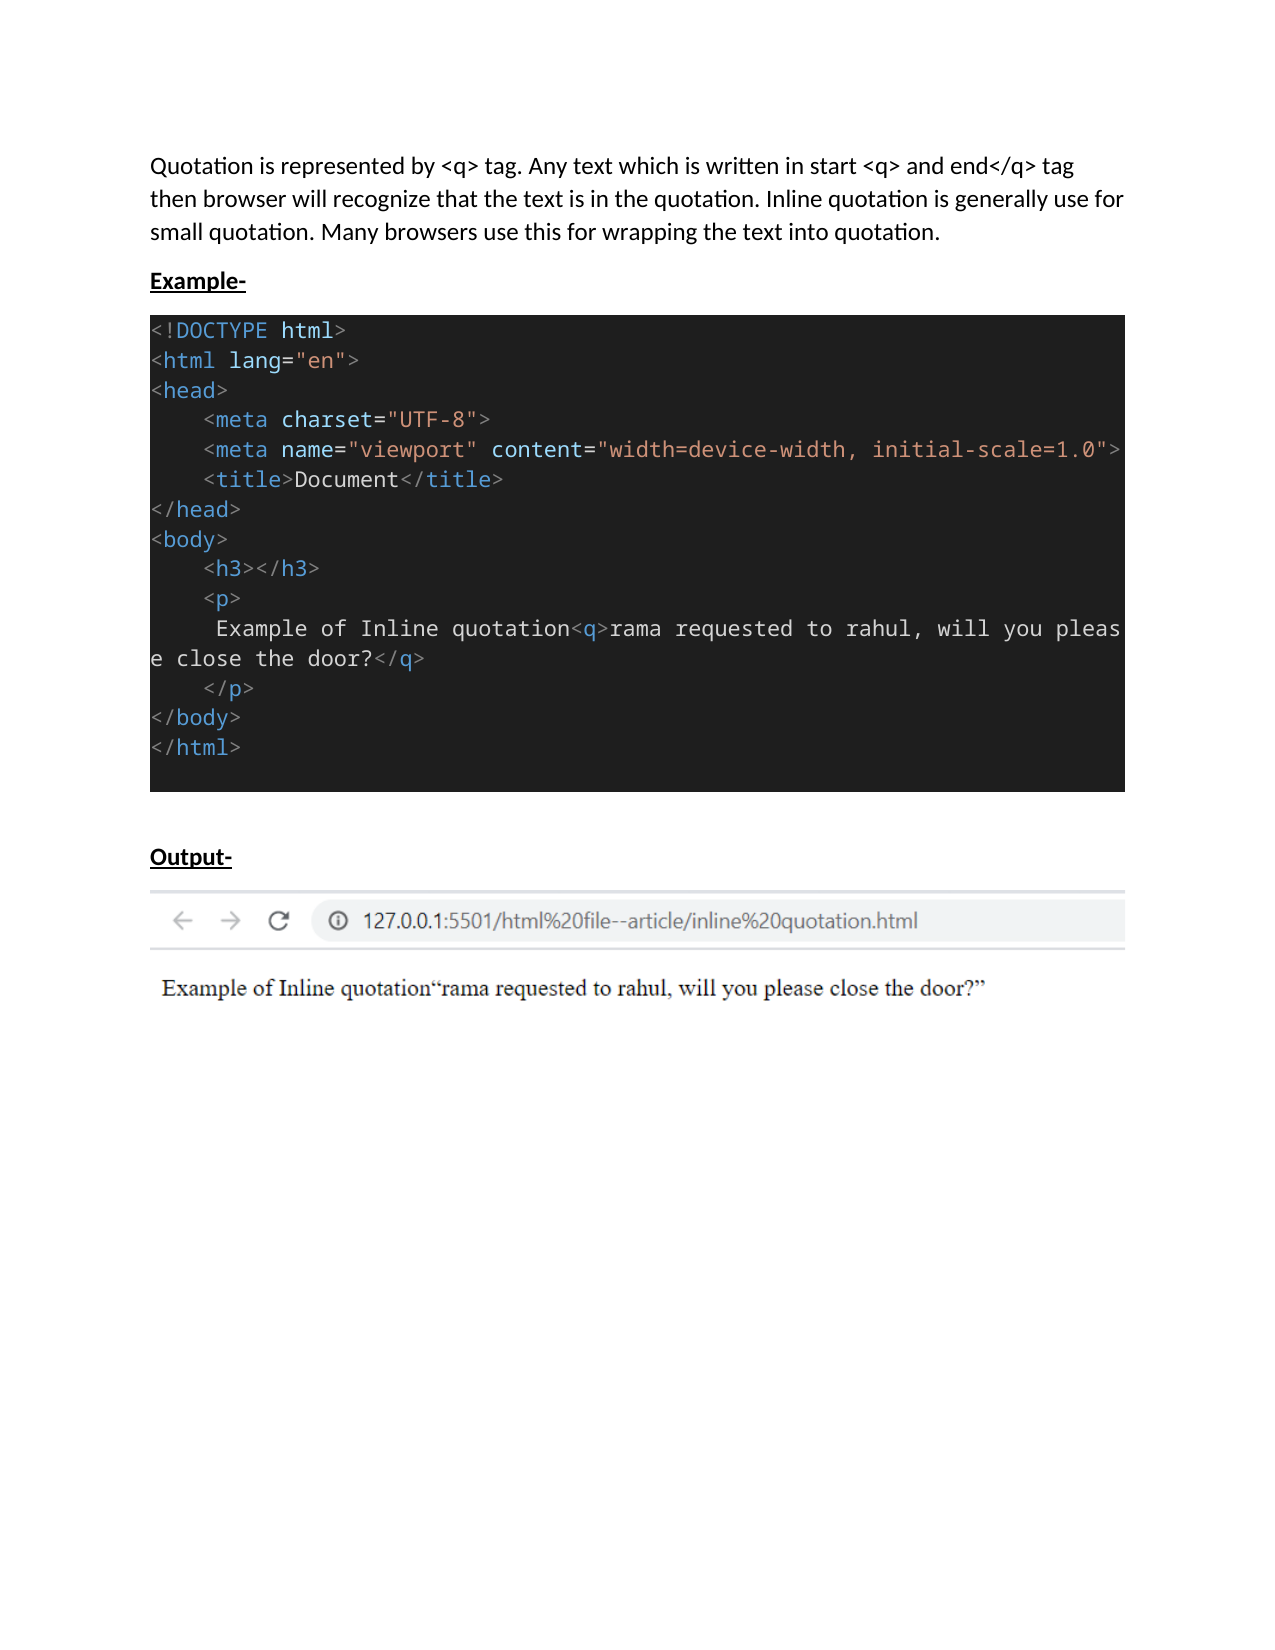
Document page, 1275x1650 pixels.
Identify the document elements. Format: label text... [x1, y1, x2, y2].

text </html> [150, 732, 1125, 762]
text <meta name="viewport" content="width=device-width, initial-scale=1.0"> [150, 434, 1125, 464]
text <body> [150, 523, 1125, 553]
text <p> [150, 583, 1125, 613]
text <html lang="en"> [150, 345, 1125, 374]
text Quotation is represented by <q> tag. Any text which is written in start <q> and end</q> tag then browser will recognize that the text is in the quotation. Inline quotation is generally use for small quotation. Many browsers use this for wrapping the text into quotation. [150, 150, 1125, 246]
text Example of Inline quotation<q>rama requested to rahul, will you please close the door?</q> [150, 613, 1125, 672]
text <!DOCTYPE html> [150, 315, 1125, 345]
text </body> [150, 702, 1125, 732]
picture [150, 890, 1125, 1176]
text </head> [150, 494, 1125, 523]
text Example- [150, 265, 1125, 296]
text Output- [150, 841, 1125, 872]
text <title>Document</title> [150, 464, 1125, 494]
text <h3></h3> [150, 553, 1125, 583]
text <head> [150, 374, 1125, 404]
text </p> [150, 672, 1125, 702]
text <meta charset="UTF-8"> [150, 404, 1125, 434]
